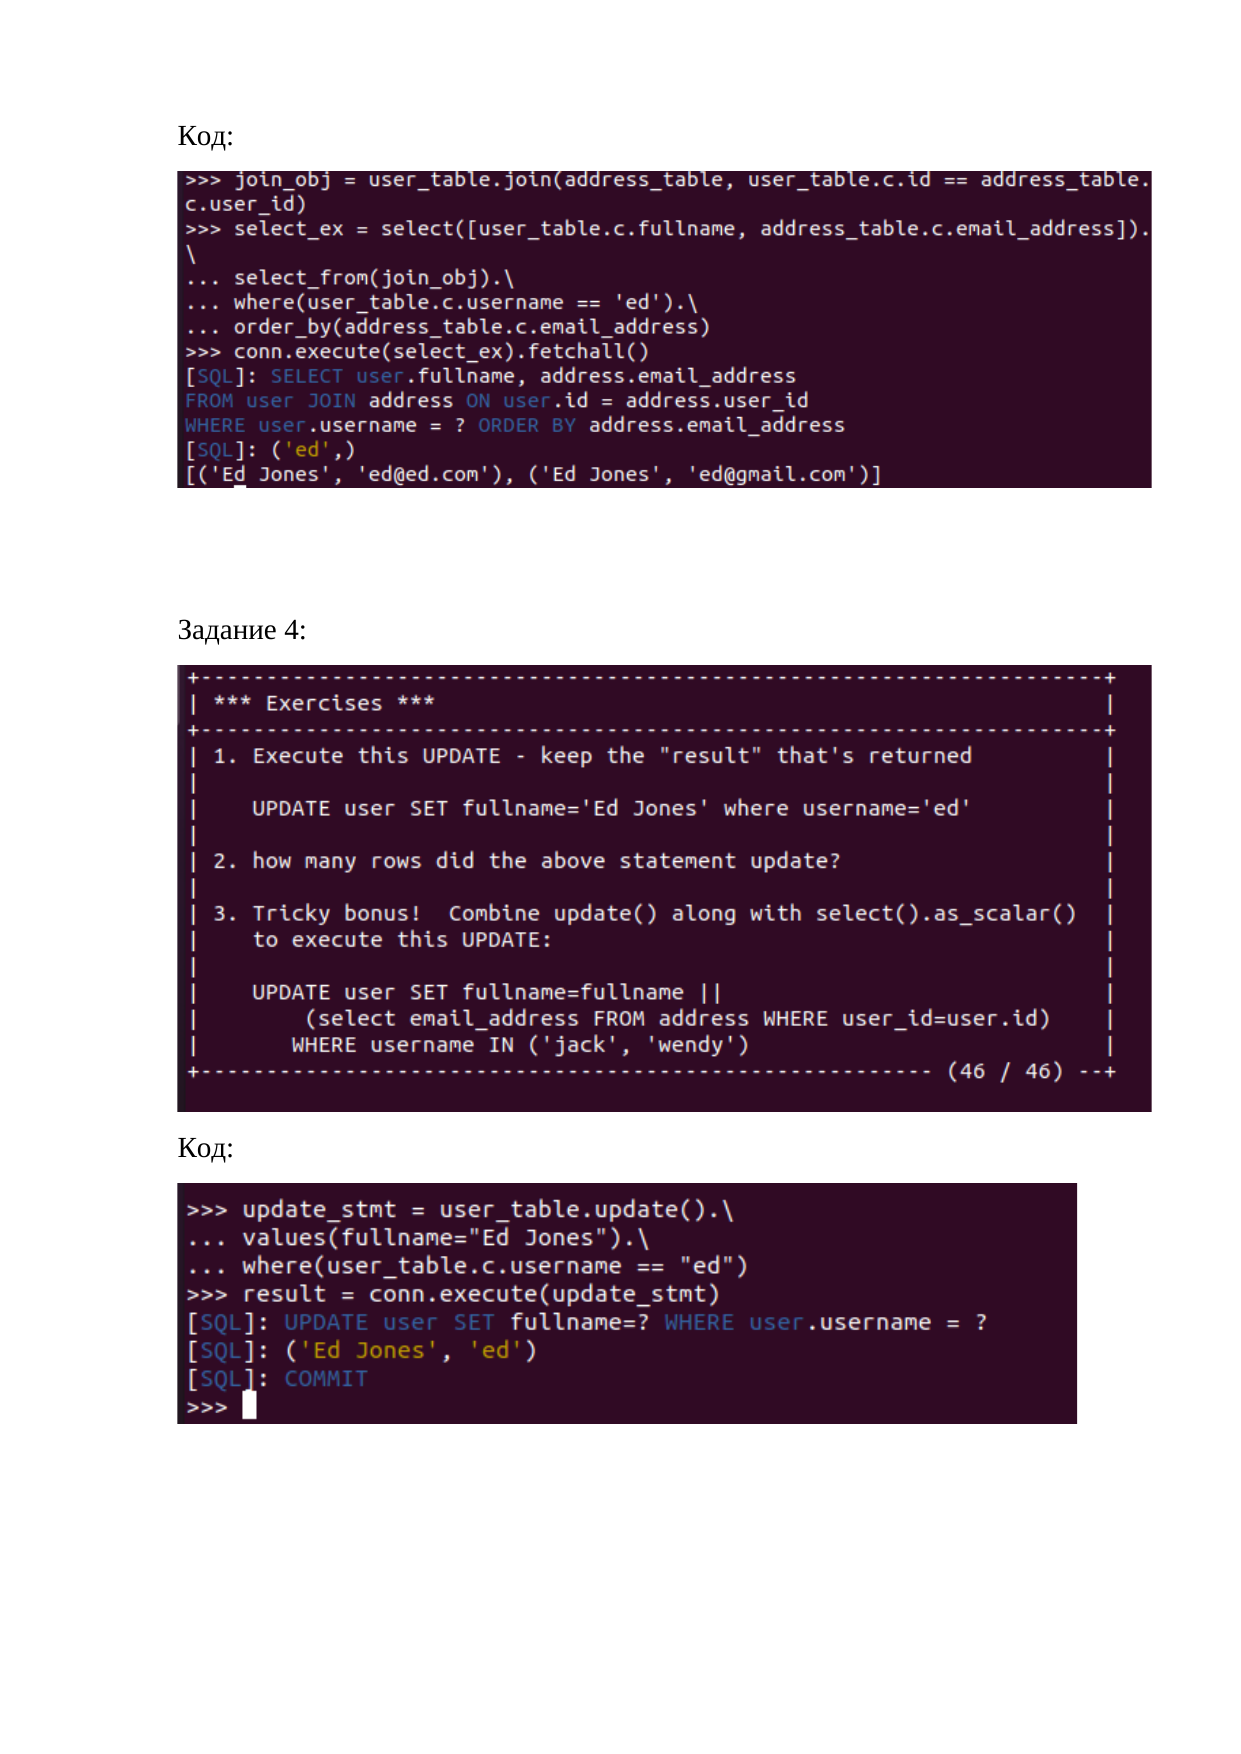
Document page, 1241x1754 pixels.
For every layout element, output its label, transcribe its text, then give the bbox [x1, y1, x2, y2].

picture [177, 1183, 1078, 1424]
picture [177, 171, 1152, 488]
text Код: [177, 1130, 1152, 1164]
text Код: [177, 118, 1152, 152]
text Задание 4: [177, 612, 1152, 646]
picture [177, 665, 1152, 1112]
